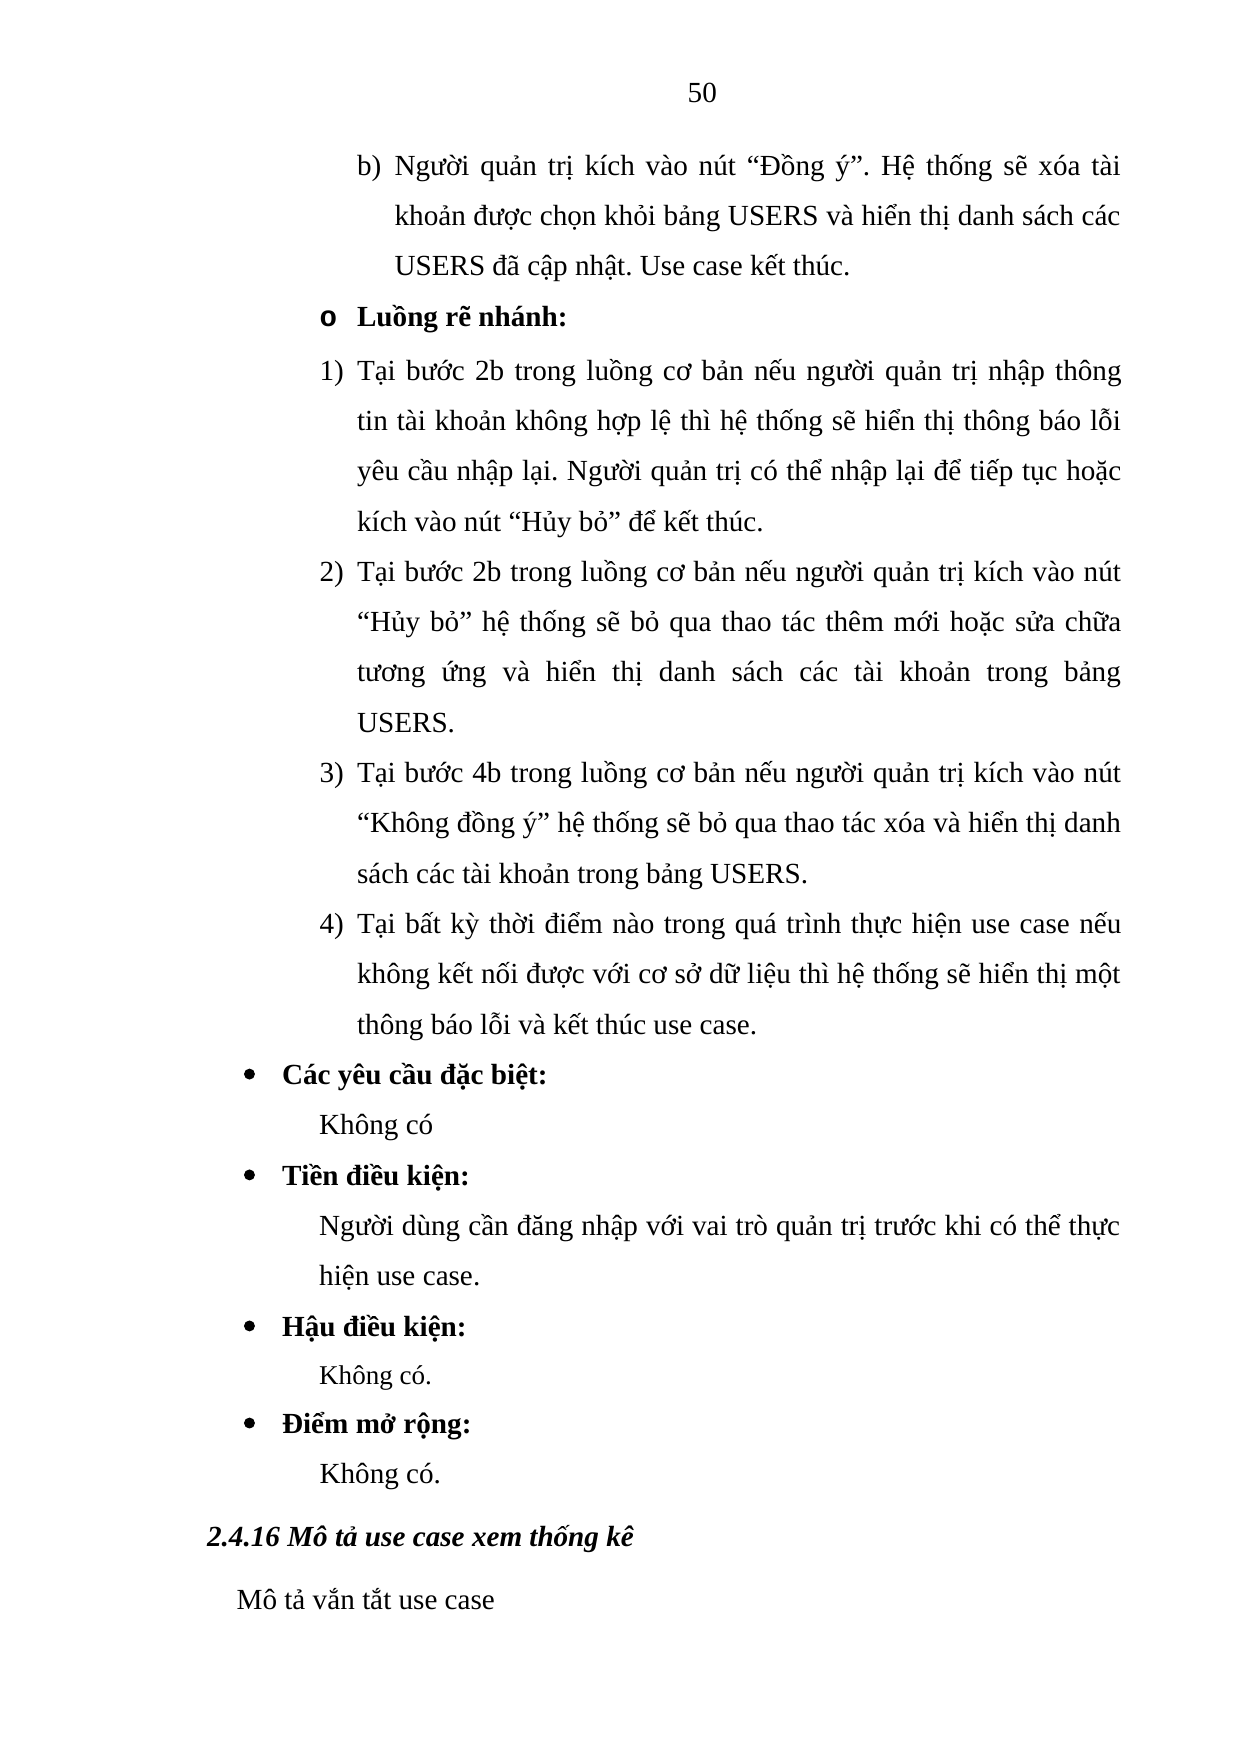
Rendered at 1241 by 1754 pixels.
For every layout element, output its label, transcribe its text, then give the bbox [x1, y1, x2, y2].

list Người quản trị kích vào nút “Đồng ý”. Hệ thống sẽ xóa tài khoản được chọn khỏi bảng USERS và hiển thị danh sách các USERS đã cập nhật. Use case kết thúc. [357, 148, 1122, 282]
text Không có. [319, 1359, 1122, 1390]
list Điểm mở rộng: [244, 1406, 1122, 1439]
list Tại bất kỳ thời điểm nào trong quá trình thực hiện use case nếu không kết nối được với cơ sở dữ liệu thì hệ thống sẽ hiển thị một thông báo lỗi và kết thúc use case. [319, 906, 1122, 1040]
list Tiền điều kiện: [244, 1158, 1122, 1191]
list Các yêu cầu đặc biệt: [244, 1057, 1122, 1091]
text Mô tả vắn tắt use case [236, 1582, 1122, 1616]
subtitle Mô tả use case xem thống kê [207, 1519, 1122, 1553]
text Người dùng cần đăng nhập với vai trò quản trị trước khi có thể thực hiện use case. [319, 1208, 1122, 1292]
text Không có [319, 1107, 1122, 1141]
list Hậu điều kiện: [244, 1309, 1122, 1342]
list Tại bước 2b trong luồng cơ bản nếu người quản trị kích vào nút “Hủy bỏ” hệ thống sẽ bỏ qua thao tác thêm mới hoặc sửa chữa tương ứng và hiển thị danh sách các tài khoản trong bảng USERS. [319, 554, 1122, 738]
list Luồng rẽ nhánh: [319, 299, 1122, 335]
text Không có. [319, 1456, 1122, 1490]
list Tại bước 4b trong luồng cơ bản nếu người quản trị kích vào nút “Không đồng ý” hệ thống sẽ bỏ qua thao tác xóa và hiển thị danh sách các tài khoản trong bảng USERS. [319, 755, 1122, 889]
list Tại bước 2b trong luồng cơ bản nếu người quản trị nhập thông tin tài khoản không hợp lệ thì hệ thống sẽ hiển thị thông báo lỗi yêu cầu nhập lại. Người quản trị có thể nhập lại để tiếp tục hoặc kích vào nút “Hủy bỏ” để kết thúc. [319, 353, 1122, 537]
